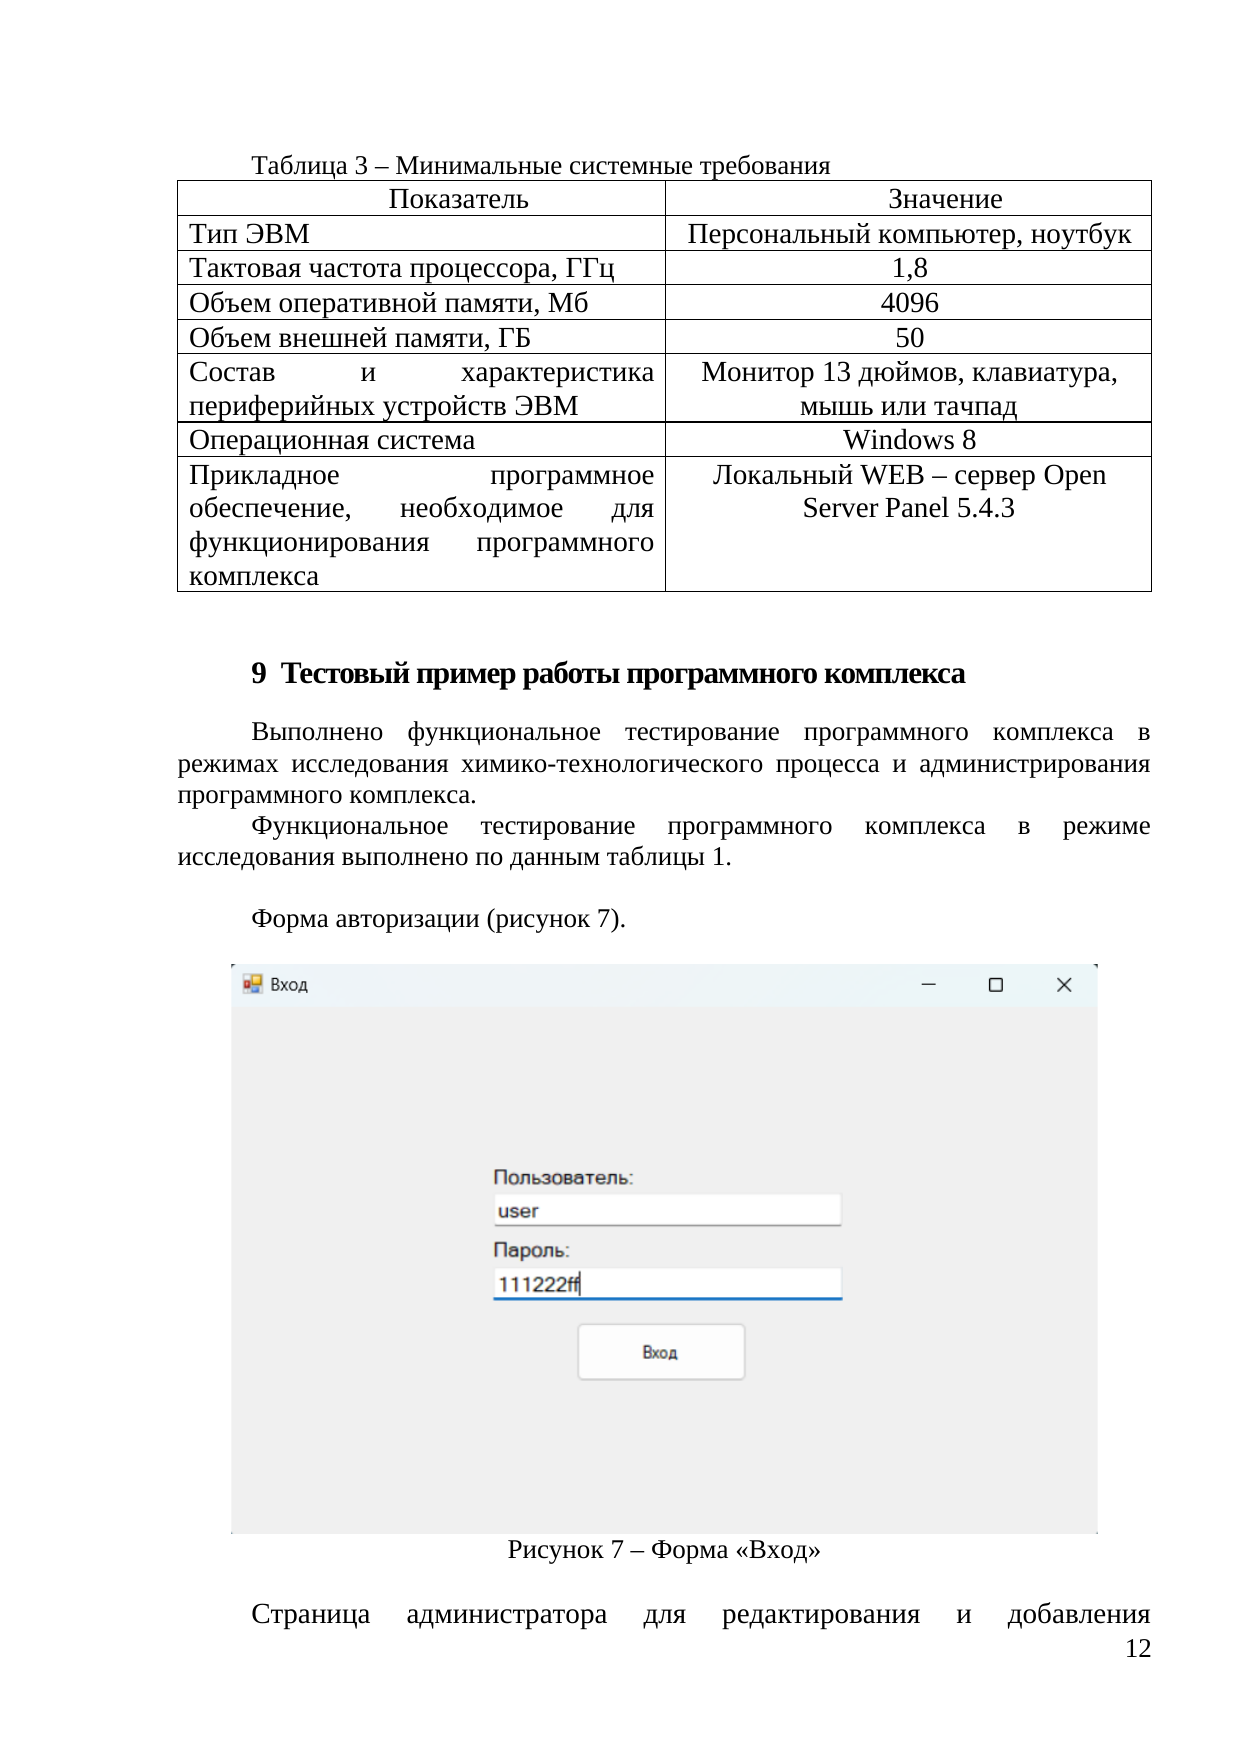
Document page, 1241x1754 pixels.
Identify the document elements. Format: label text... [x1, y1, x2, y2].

table_cell Прикладное программное обеспечение, необходимое для функционирования программного комплекса [178, 457, 665, 591]
title Тестовый пример работы программного комплекса [177, 654, 1152, 691]
table_cell Персональный компьютер, ноутбук [666, 216, 1151, 249]
table_cell Операционная система [178, 423, 665, 456]
table_cell Тактовая частота процессора, ГГц [178, 251, 665, 284]
text Таблица 3 – Минимальные системные требования [177, 149, 1152, 180]
table_cell Состав и характеристика периферийных устройств ЭВМ [178, 354, 665, 421]
table_cell 1,8 [666, 251, 1151, 284]
table_cell 50 [666, 320, 1151, 353]
table_cell Объем оперативной памяти, Мб [178, 285, 665, 319]
text Форма авторизации (рисунок 7). [177, 902, 1152, 933]
table_header Показатель [178, 181, 665, 215]
table_cell Тип ЭВМ [178, 216, 665, 249]
text Функциональное тестирование программного комплекса в режиме исследования выполнено по данным таблицы 1. [177, 809, 1152, 871]
text Рисунок 7 – Форма «Вход» [177, 1533, 1152, 1564]
text Выполнено функциональное тестирование программного комплекса в режимах исследования химико-технологического процесса и администрирования программного комплекса. [177, 716, 1152, 809]
table_cell 4096 [666, 285, 1151, 319]
picture [231, 964, 1098, 1534]
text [177, 1596, 1152, 1629]
table_cell Локальный WEB – сервер Open Server Panel 5.4.3 [666, 457, 1151, 591]
table_cell Монитор 13 дюймов, клавиатура, мышь или тачпад [666, 354, 1151, 421]
table_header Значение [666, 181, 1151, 215]
table_cell Windows 8 [666, 423, 1151, 456]
table_cell Объем внешней памяти, ГБ [178, 320, 665, 353]
